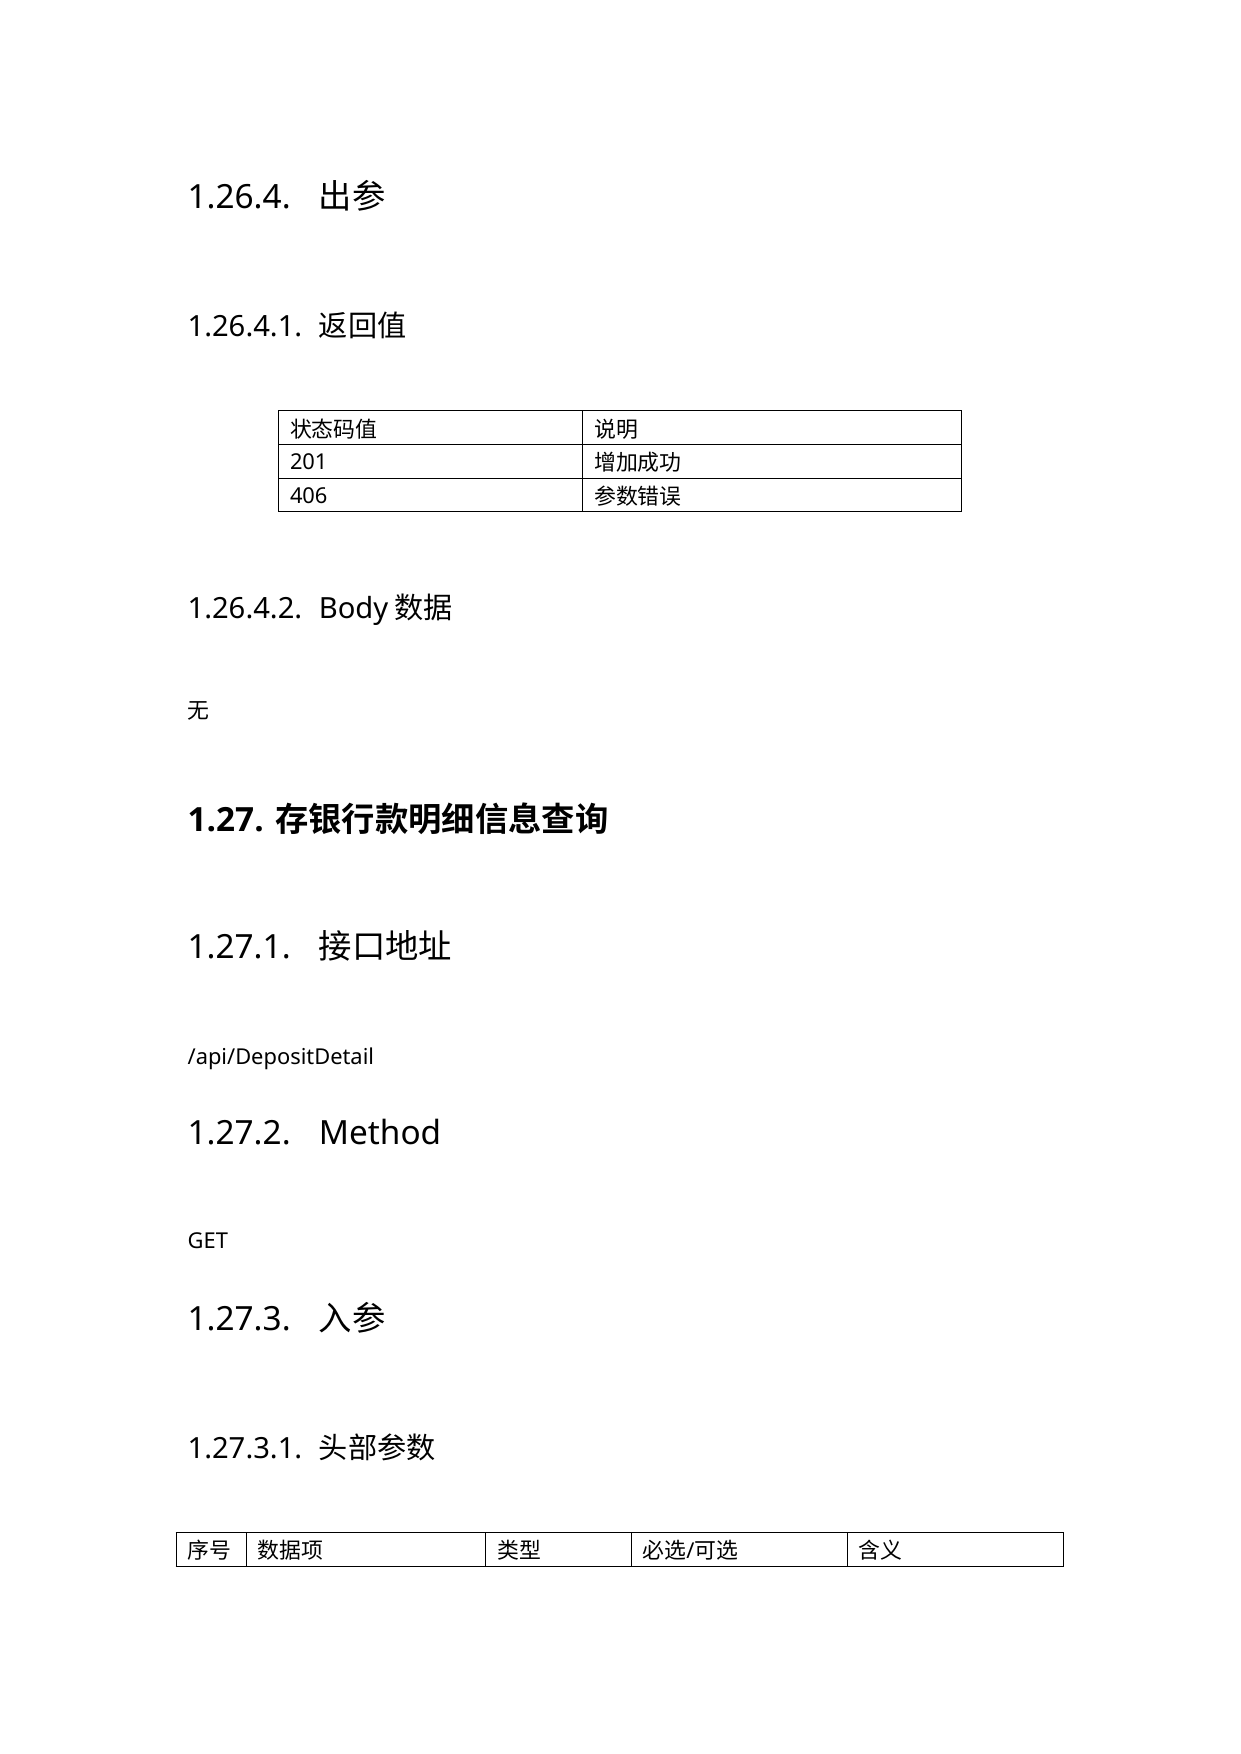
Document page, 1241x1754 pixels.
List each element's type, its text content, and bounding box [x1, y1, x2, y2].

subtitle 存银行款明细信息查询 [187, 784, 1053, 849]
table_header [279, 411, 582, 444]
subtitle 入参 [187, 1284, 1053, 1349]
subtitle 出参 [187, 162, 1053, 227]
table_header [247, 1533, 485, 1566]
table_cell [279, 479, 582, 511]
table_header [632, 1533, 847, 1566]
subtitle Method [187, 1099, 1053, 1164]
text GET [187, 1224, 1053, 1257]
text 无 [187, 692, 1053, 725]
subtitle 接口地址 [187, 912, 1053, 977]
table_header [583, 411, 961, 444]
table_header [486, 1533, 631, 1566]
subtitle 头部参数 [187, 1413, 1053, 1478]
subtitle Body数据 [187, 574, 1053, 639]
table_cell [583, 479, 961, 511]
subtitle 返回值 [187, 291, 1053, 356]
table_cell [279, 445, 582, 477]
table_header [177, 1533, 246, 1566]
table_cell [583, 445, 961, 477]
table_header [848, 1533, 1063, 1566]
text /api/DepositDetail [187, 1039, 1053, 1072]
